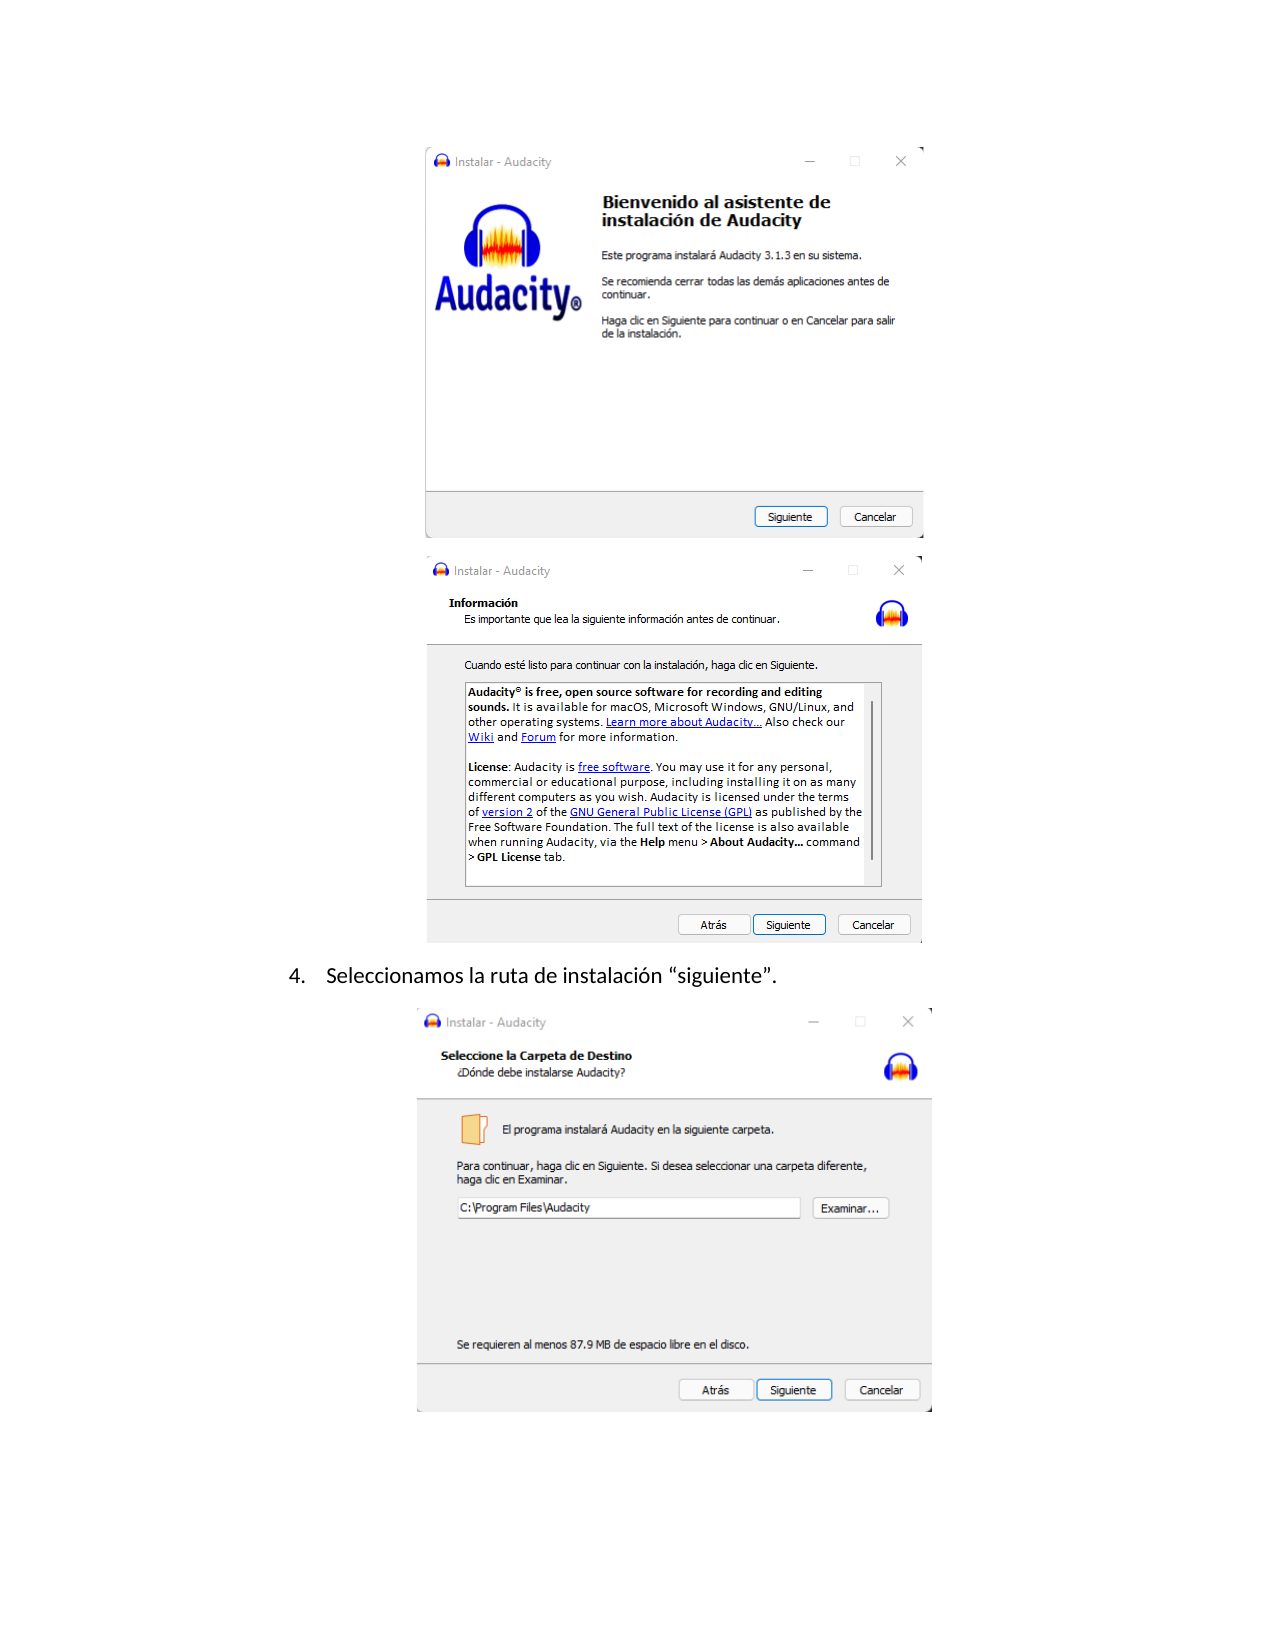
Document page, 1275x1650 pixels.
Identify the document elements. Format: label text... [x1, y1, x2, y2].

picture [425, 147, 924, 538]
picture [416, 1008, 932, 1412]
list Seleccionamos la ruta de instalación “siguiente”. [288, 962, 1098, 990]
picture [426, 556, 922, 943]
